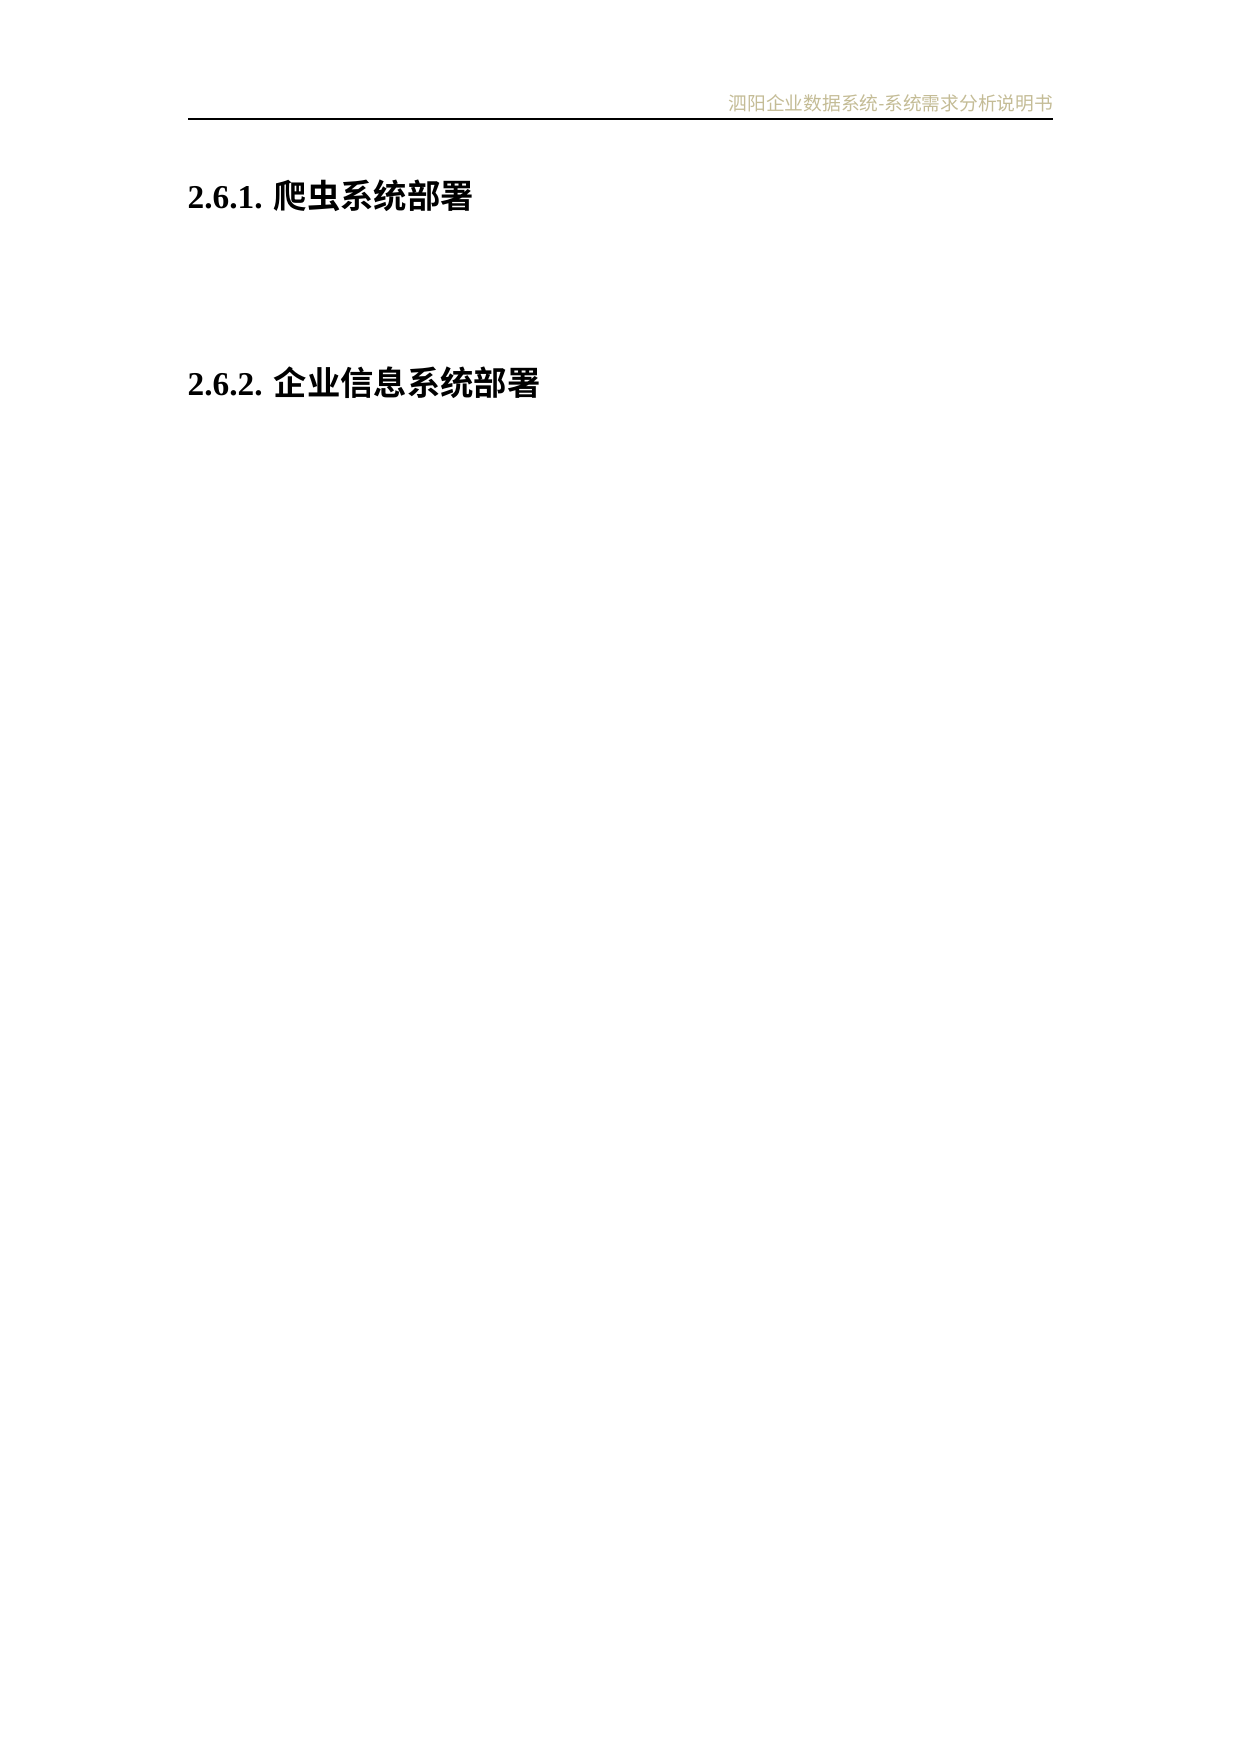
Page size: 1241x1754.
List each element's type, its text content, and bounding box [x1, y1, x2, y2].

subtitle 爬虫系统部署 [187, 162, 1053, 227]
subtitle 企业信息系统部署 [187, 349, 1053, 414]
